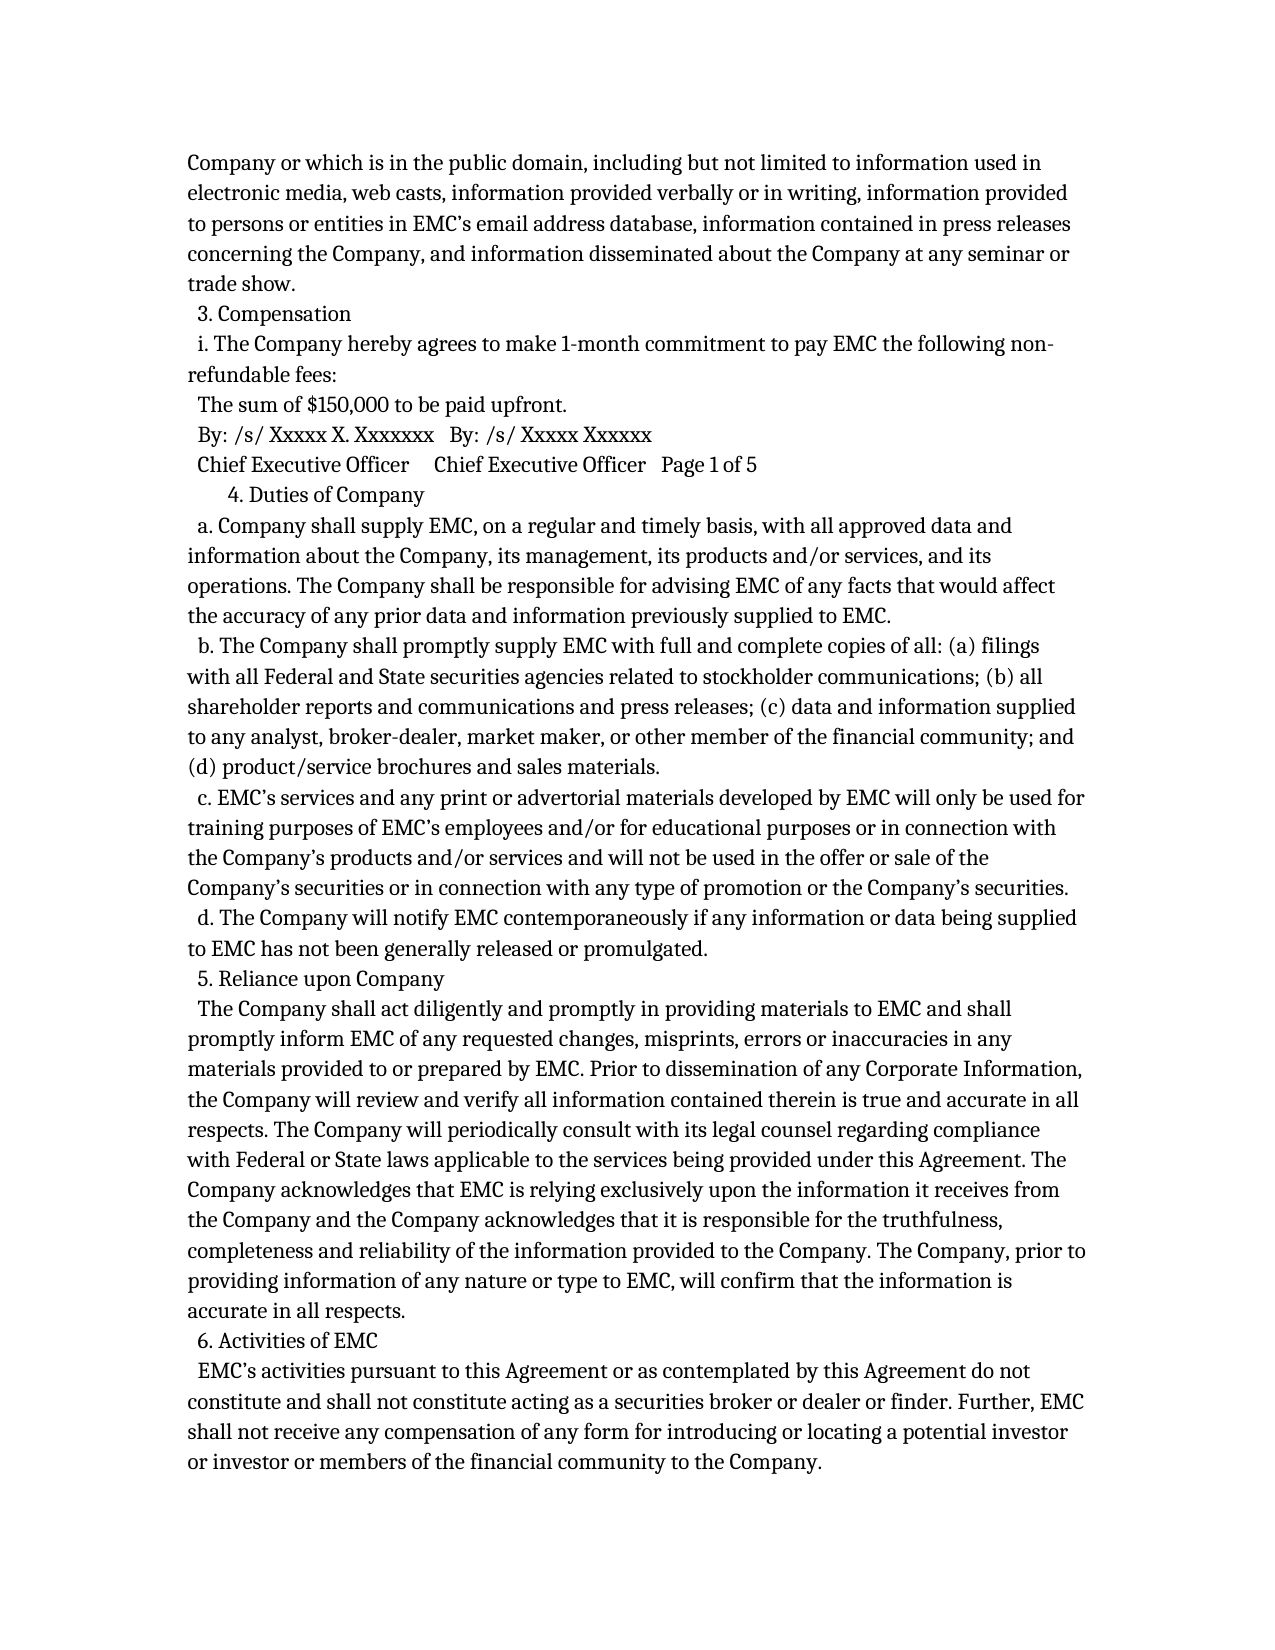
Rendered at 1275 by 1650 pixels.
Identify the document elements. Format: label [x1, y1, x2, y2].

text [187, 150, 1087, 1475]
